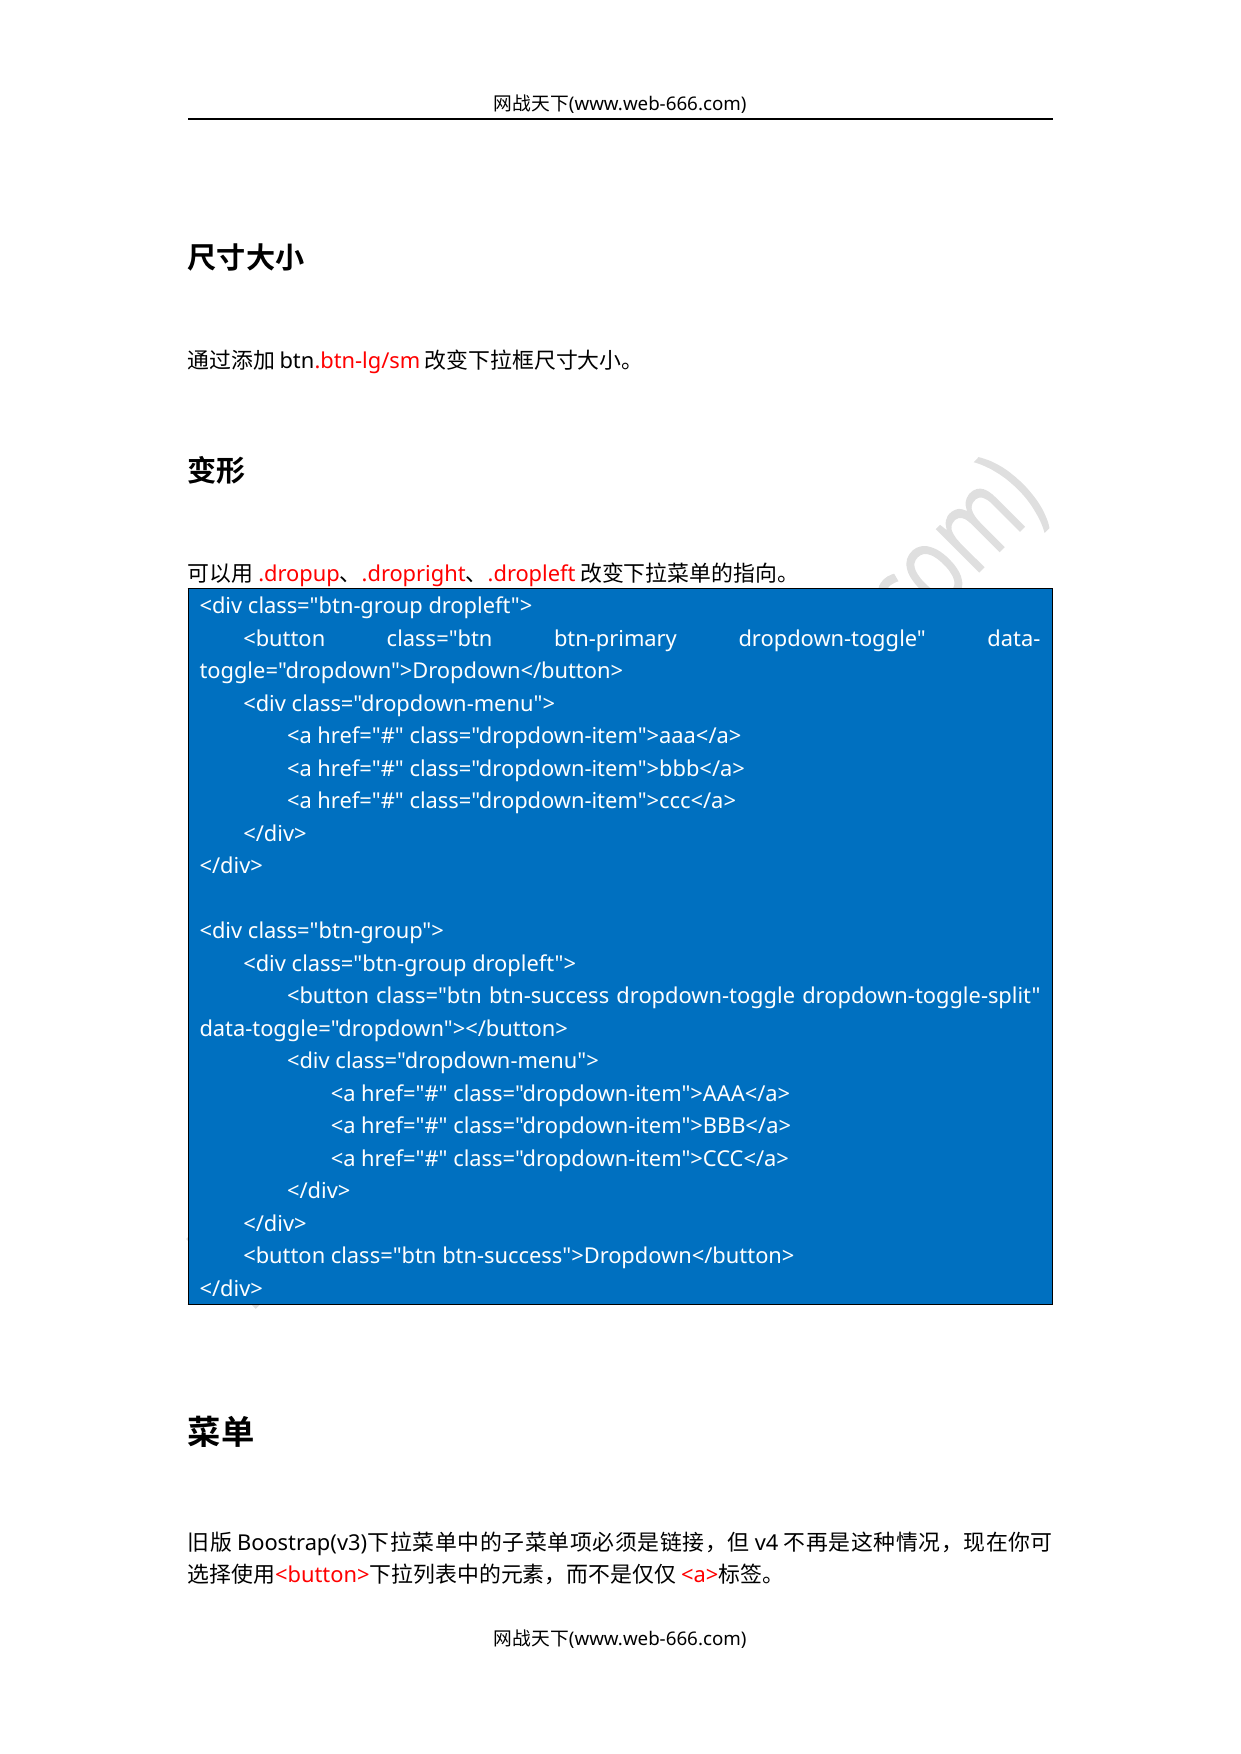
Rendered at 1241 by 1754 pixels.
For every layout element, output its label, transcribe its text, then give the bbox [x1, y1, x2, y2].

table_header <div class="btn-group dropleft"> <button class="btn btn-primary dropdown-toggle" data-toggle="dropdown">Dropdown</button> <div class="dropdown-menu"> <a href="#" class="dropdown-item">aaa</a> <a href="#" class="dropdown-item">bbb</a> <a href="#" class="dropdown-item">ccc</a> </div> </div> <div class="btn-group"> <div class="btn-group dropleft"> <button class="btn btn-success dropdown-toggle dropdown-toggle-split" data-toggle="dropdown"></button> <div class="dropdown-menu"> <a href="#" class="dropdown-item">AAA</a> <a href="#" class="dropdown-item">BBB</a> <a href="#" class="dropdown-item">CCC</a> </div> </div> <button class="btn btn-success">Dropdown</button> </div> [189, 589, 1052, 1304]
subtitle 菜单 [187, 1397, 1053, 1462]
subtitle 变形 [187, 437, 1053, 502]
text 通过添加btn.btn-lg/sm改变下拉框尺寸大小。 [187, 342, 1053, 375]
text 可以用 .dropup、.dropright、.dropleft改变下拉菜单的指向。 [187, 556, 1053, 588]
subtitle 尺寸大小 [187, 224, 1053, 289]
text 旧版Boostrap(v3)下拉菜单中的子菜单项必须是链接，但v4不再是这种情况，现在你可选择使用<button>下拉列表中的元素，而不是仅仅 <a>标签。 [187, 1524, 1053, 1589]
